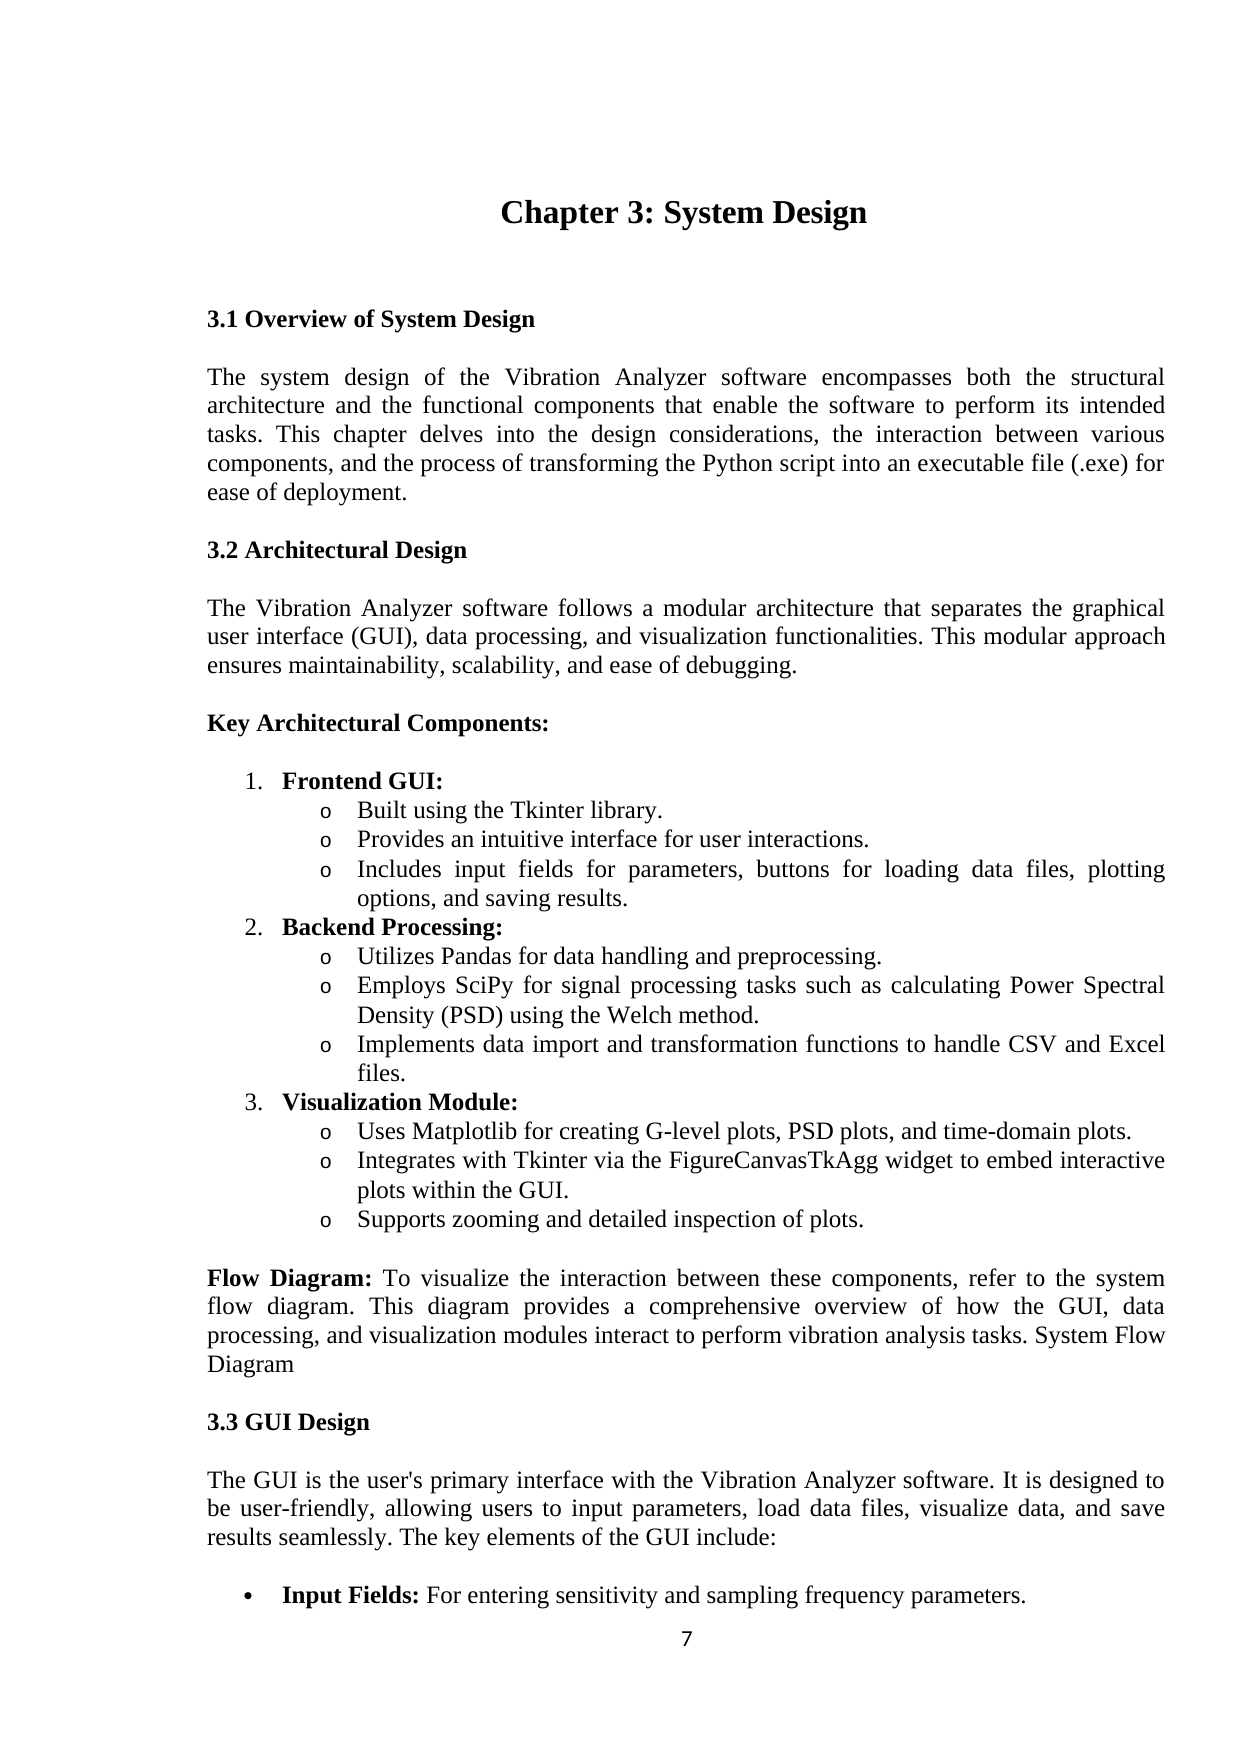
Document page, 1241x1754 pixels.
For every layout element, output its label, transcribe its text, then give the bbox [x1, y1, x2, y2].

list Frontend GUI: [244, 766, 1166, 795]
text Key Architectural Components: [207, 708, 1166, 737]
text The system design of the Vibration Analyzer software encompasses both the structural architecture and the functional components that enable the software to perform its intended tasks. This chapter delves into the design considerations, the interaction between various components, and the process of transforming the Python script into an executable file (.exe) for ease of deployment. [207, 362, 1166, 506]
list Visualization Module: [244, 1087, 1166, 1116]
list Chapter 3: System Design [338, 192, 1029, 230]
list Includes input fields for parameters, buttons for loading data files, plotting options, and saving results. [319, 854, 1166, 912]
list Integrates with Tkinter via the FigureCanvasTkAgg widget to embed interactive plots within the GUI. [319, 1146, 1166, 1204]
list Uses Matplotlib for creating G-level plots, PSD plots, and time-domain plots. [319, 1116, 1166, 1146]
text Flow Diagram: To visualize the interaction between these components, refer to the system flow diagram. This diagram provides a comprehensive overview of how the GUI, data processing, and visualization modules interact to perform vibration analysis tasks. System Flow Diagram [207, 1263, 1166, 1378]
list Employs SciPy for signal processing tasks such as calculating Power Spectral Density (PSD) using the Welch method. [319, 971, 1166, 1029]
list Utilizes Pandas for data handling and preprocessing. [319, 941, 1166, 971]
list Supports zooming and detailed inspection of plots. [319, 1204, 1166, 1233]
list Input Fields: For entering sensitivity and sampling frequency parameters. [244, 1580, 1166, 1609]
list Provides an intuitive interface for user interactions. [319, 824, 1166, 854]
list Built using the Tkinter library. [319, 795, 1166, 824]
text The GUI is the user's primary interface with the Vibration Analyzer software. It is designed to be user-friendly, allowing users to input parameters, load data files, visualize data, and save results seamlessly. The key elements of the GUI include: [207, 1465, 1166, 1551]
list 3.2 Architectural Design [207, 535, 1166, 563]
text The Vibration Analyzer software follows a modular architecture that separates the graphical user interface (GUI), data processing, and visualization functionalities. This modular approach ensures maintainability, scalability, and ease of debugging. [207, 593, 1166, 679]
list Backend Processing: [244, 912, 1166, 941]
list Implements data import and transformation functions to handle CSV and Excel files. [319, 1029, 1166, 1087]
list 3.3 GUI Design [207, 1407, 1166, 1436]
list 3.1 Overview of System Design [207, 304, 1166, 333]
